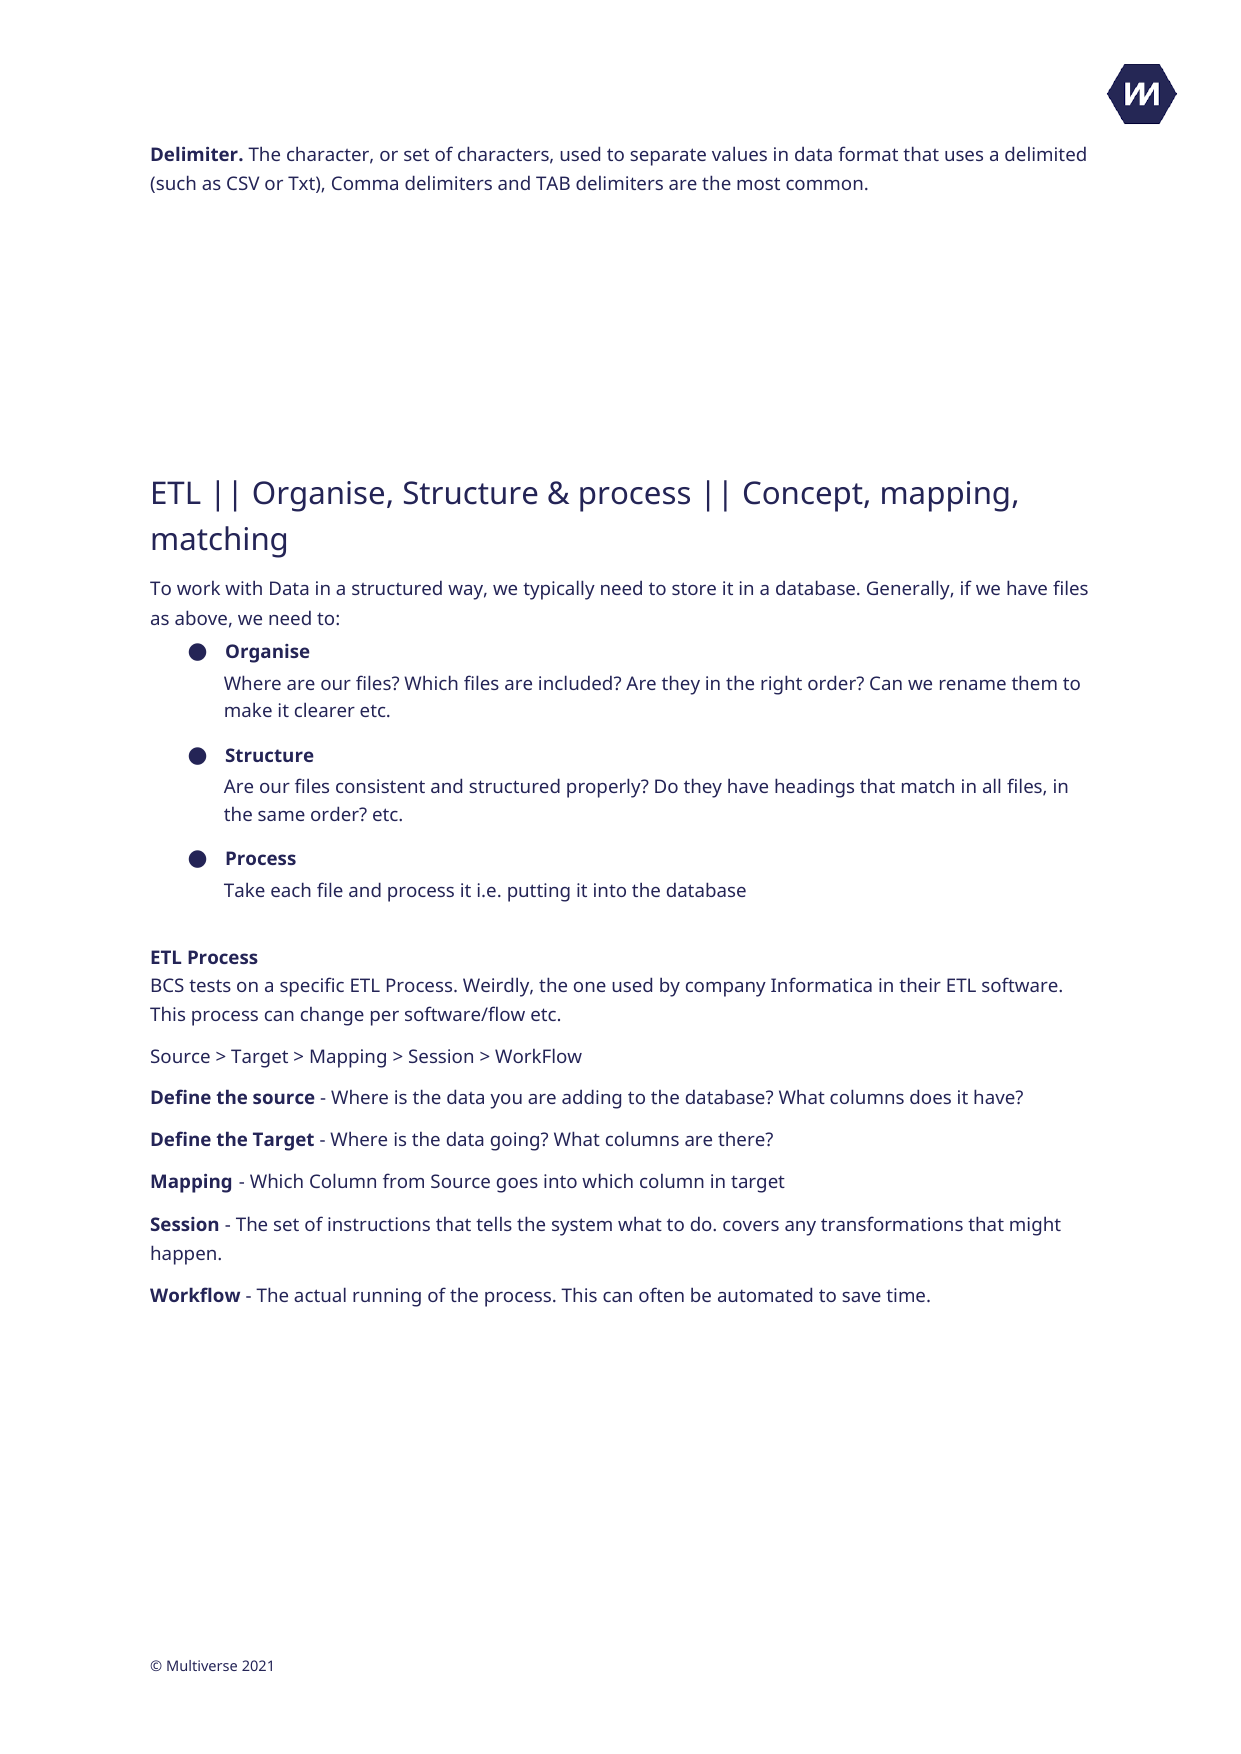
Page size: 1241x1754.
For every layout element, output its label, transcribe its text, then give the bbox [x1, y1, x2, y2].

text Are our files consistent and structured properly? Do they have headings that match in all files, in the same order? etc. [224, 773, 1090, 826]
text ETL Process [150, 944, 1090, 970]
list Structure [187, 737, 1090, 769]
text Define the source - Where is the data you are adding to the database? What columns does it have? [150, 1085, 1090, 1110]
list Process [187, 841, 1090, 872]
subtitle ETL || Organise, Structure & process || Concept, mapping, matching [150, 471, 1090, 560]
text Session - The set of instructions that tells the system what to do. covers any transformations that might happen. [150, 1211, 1090, 1266]
text Take each file and process it i.e. putting it into the database [224, 877, 1090, 902]
picture [0, 0, 1241, 138]
text Source > Target > Mapping > Session > WorkFlow [150, 1043, 1090, 1068]
text Workflow - The actual running of the process. This can often be automated to save time. [150, 1282, 1090, 1307]
text Mapping - Which Column from Source goes into which column in target [150, 1168, 1090, 1194]
text To work with Data in a structured way, we typically need to store it in a database. Generally, if we have files as above, we need to: [150, 576, 1090, 630]
text Define the Target - Where is the data going? What columns are there? [150, 1126, 1090, 1152]
text Delimiter. The character, or set of characters, used to separate values in data format that uses a delimited (such as CSV or Txt), Comma delimiters and TAB delimiters are the most common. [150, 118, 1090, 196]
text Where are our files? Which files are included? Are they in the right order? Can we rename them to make it clearer etc. [224, 670, 1090, 723]
list Organise [187, 634, 1090, 665]
text BCS tests on a specific ETL Process. Weirdly, the one used by company Informatica in their ETL software. This process can change per software/flow etc. [150, 972, 1090, 1027]
